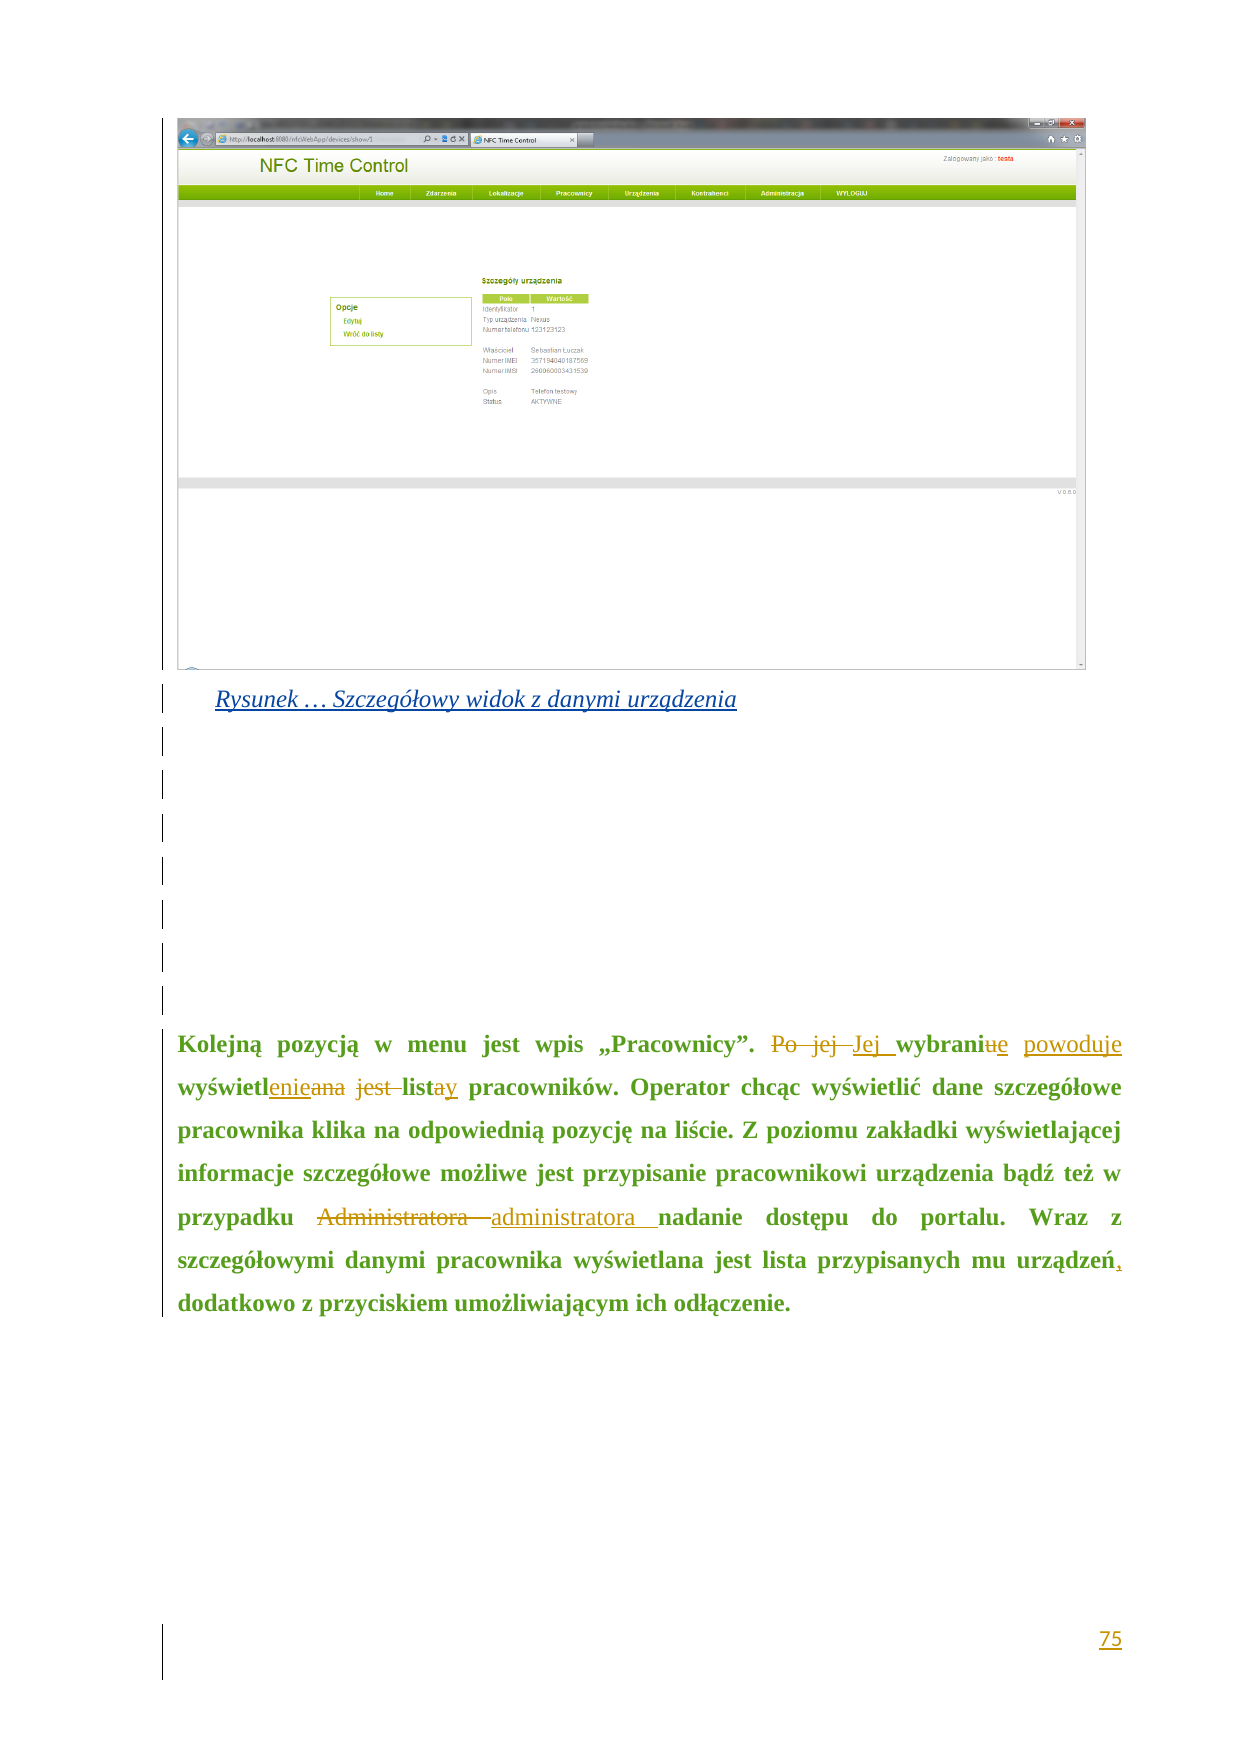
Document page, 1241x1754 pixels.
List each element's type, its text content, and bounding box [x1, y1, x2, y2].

picture [177, 118, 1086, 670]
